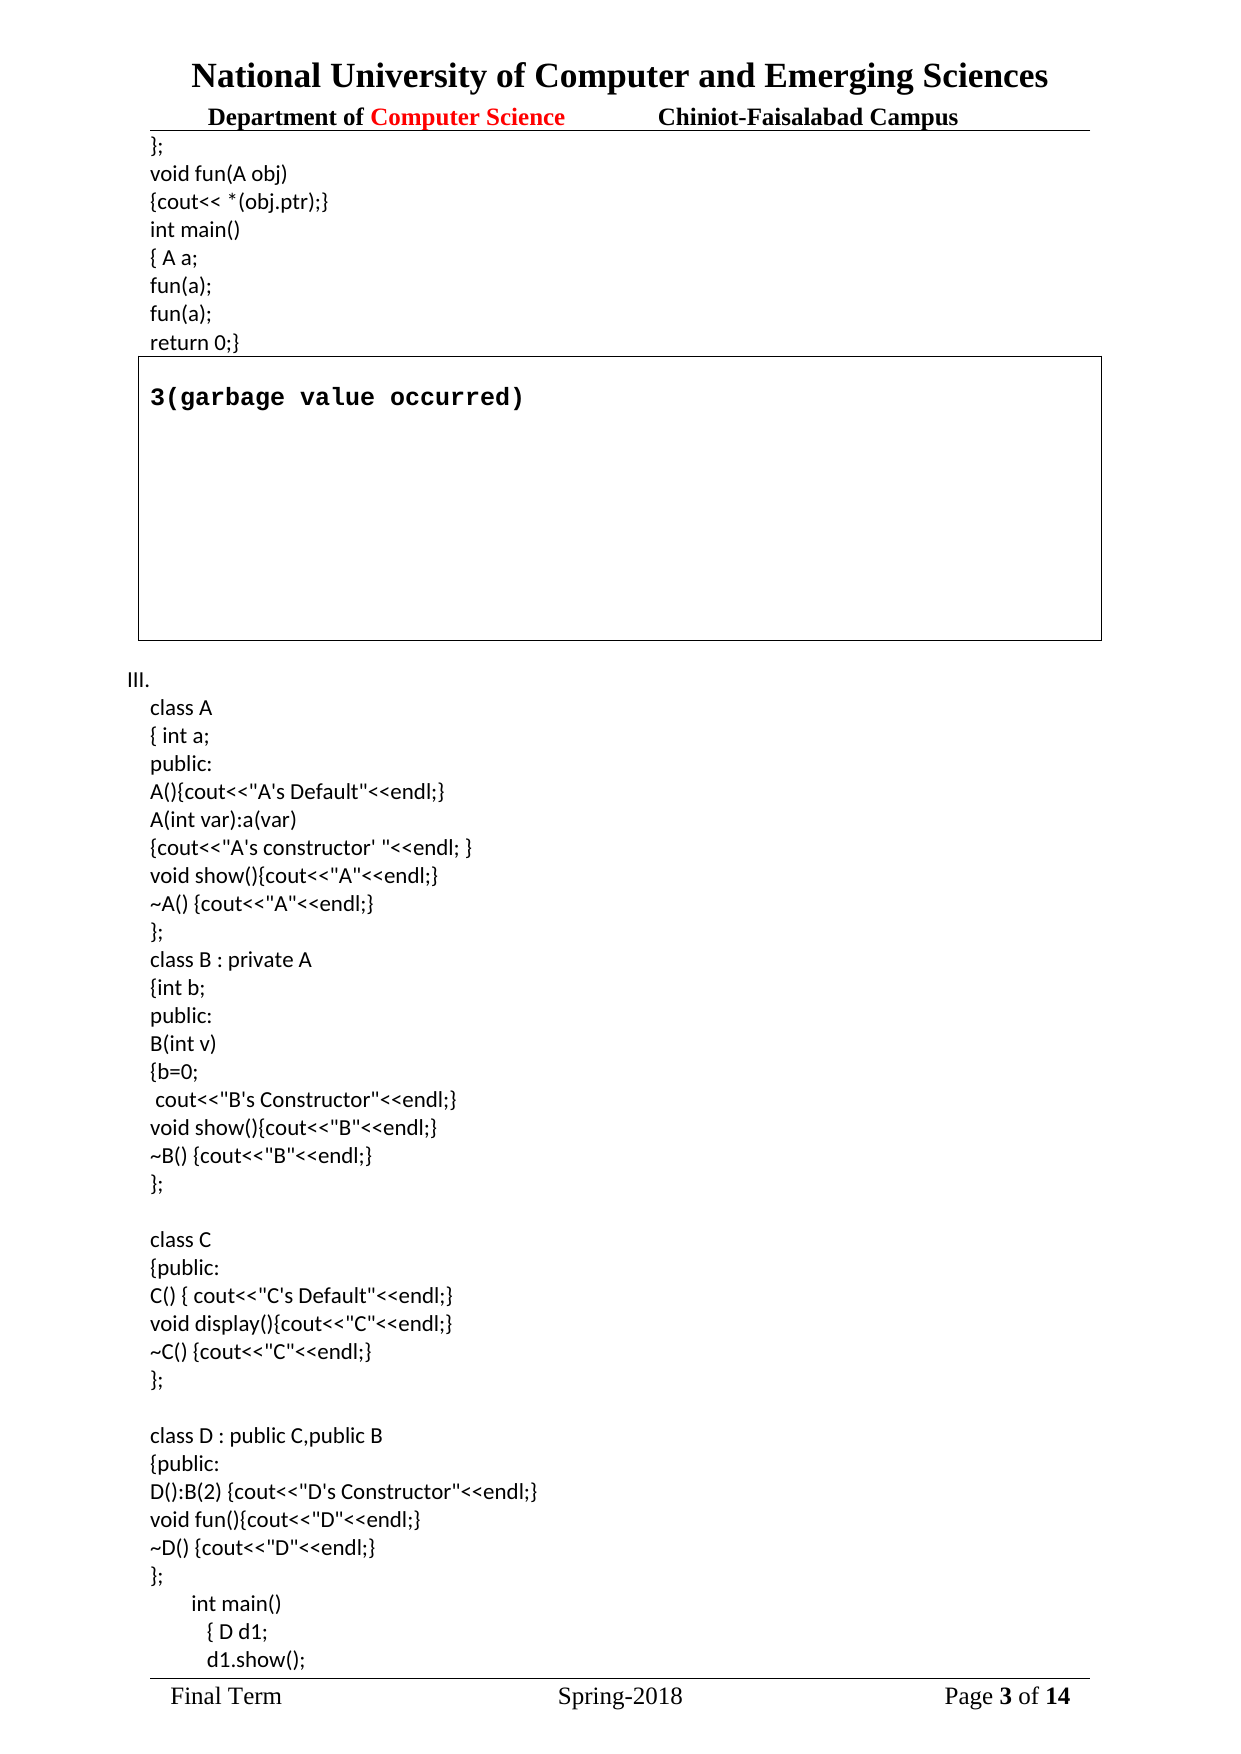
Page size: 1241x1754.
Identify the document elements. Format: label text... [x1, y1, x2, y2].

text C() { cout<<"C's Default"<<endl;} [150, 1281, 1090, 1309]
text public: [150, 1001, 1090, 1029]
text ~C() {cout<<"C"<<endl;} [150, 1337, 1090, 1365]
text { D d1; [150, 1617, 1090, 1645]
text ~A() {cout<<"A"<<endl;} [150, 889, 1090, 917]
text class D : public C,public B [150, 1421, 1090, 1449]
text A(int var):a(var) [150, 805, 1090, 833]
text class A [150, 693, 1090, 721]
text cout<<"B's Constructor"<<endl;} [150, 1085, 1090, 1113]
text {cout<< *(obj.ptr);} [150, 187, 1090, 216]
text void show(){cout<<"A"<<endl;} [150, 861, 1090, 889]
text { int a; [150, 721, 1090, 749]
text int main() [150, 216, 1090, 243]
text A(){cout<<"A's Default"<<endl;} [150, 777, 1090, 805]
text }; [150, 1561, 1090, 1589]
text }; [150, 1169, 1090, 1197]
text d1.show(); [150, 1645, 1090, 1673]
text int main() [150, 1589, 1090, 1617]
text class B : private A [150, 945, 1090, 973]
text void show(){cout<<"B"<<endl;} [150, 1113, 1090, 1141]
text public: [150, 749, 1090, 777]
text {b=0; [150, 1057, 1090, 1085]
text fun(a); [150, 299, 1090, 328]
text B(int v) [150, 1029, 1090, 1057]
text ~D() {cout<<"D"<<endl;} [150, 1533, 1090, 1561]
text void fun(A obj) [150, 159, 1090, 187]
text return 0;} [150, 328, 1090, 356]
text {public: [150, 1449, 1090, 1477]
text {int b; [150, 973, 1090, 1001]
table_header 3(garbage value occurred) [139, 357, 1101, 640]
text void display(){cout<<"C"<<endl;} [150, 1309, 1090, 1337]
text {cout<<"A's constructor' "<<endl; } [150, 833, 1090, 861]
text void fun(){cout<<"D"<<endl;} [150, 1505, 1090, 1533]
text class C [150, 1225, 1090, 1253]
text fun(a); [150, 272, 1090, 299]
text ~B() {cout<<"B"<<endl;} [150, 1141, 1090, 1169]
text { A a; [150, 243, 1090, 272]
text D():B(2) {cout<<"D's Constructor"<<endl;} [150, 1477, 1090, 1505]
text {public: [150, 1253, 1090, 1281]
text }; [150, 917, 1090, 945]
text }; [150, 1365, 1090, 1393]
text }; [150, 131, 1090, 159]
